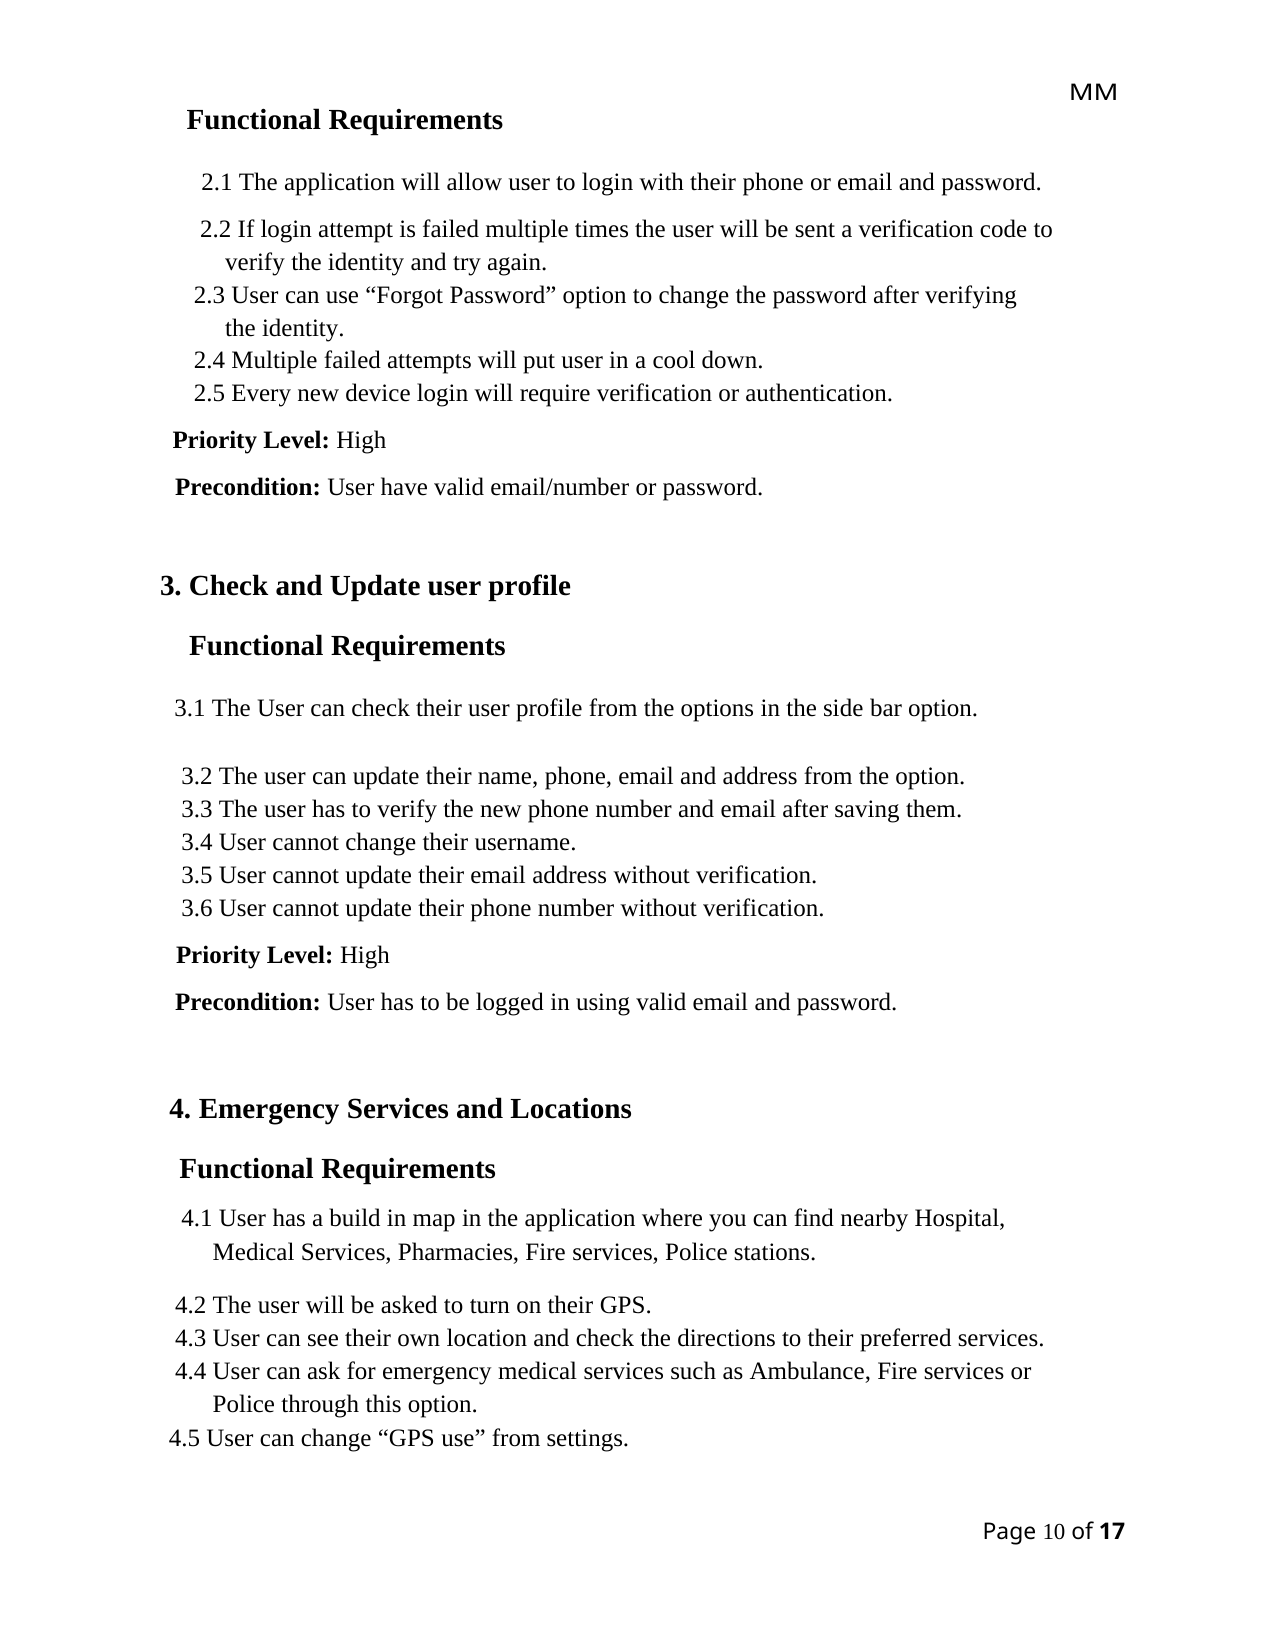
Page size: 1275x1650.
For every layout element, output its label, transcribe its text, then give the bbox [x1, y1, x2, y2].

list The application will allow user to login with their phone or email and password. [201, 167, 1156, 195]
list User cannot update their email address without verification. [181, 860, 1156, 889]
list User can change “GPS use” from settings. [169, 1423, 1156, 1451]
subtitle Priority Level: High [172, 425, 1156, 454]
list User can see their own location and check the directions to their preferred services. [175, 1323, 1156, 1352]
text Precondition: User has to be logged in using valid email and password. [175, 987, 1156, 1016]
list User can ask for emergency medical services such as Ambulance, Fire services or Police through this option. [175, 1356, 1093, 1418]
list Emergency Services and Locations Functional Requirements [169, 1064, 632, 1185]
text Precondition: User have valid email/number or password. [175, 472, 1156, 501]
list Multiple failed attempts will put user in a cool down. [194, 346, 1156, 374]
list User cannot update their phone number without verification. [181, 893, 1156, 922]
list User cannot change their username. [181, 827, 1156, 856]
list User has a build in map in the application where you can find nearby Hospital, Medical Services, Pharmacies, Fire services, Police stations. [181, 1203, 1087, 1265]
list Check and Update user profile Functional Requirements [160, 568, 572, 662]
list If login attempt is failed multiple times the user will be sent a verification code to verify the identity and try again. [200, 214, 1104, 276]
list The user will be asked to turn on their GPS. [175, 1291, 1156, 1319]
subtitle Priority Level: High [176, 940, 1156, 969]
list Every new device login will require verification or authentication. [194, 378, 1156, 407]
list The user can update their name, phone, email and address from the option. [181, 761, 1156, 790]
list The User can check their user profile from the options in the side bar option. [174, 693, 1156, 722]
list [164, 102, 503, 136]
list User can use “Forgot Password” option to change the password after verifying the identity. [194, 280, 1053, 342]
list The user has to verify the new phone number and email after saving them. [181, 794, 1156, 823]
